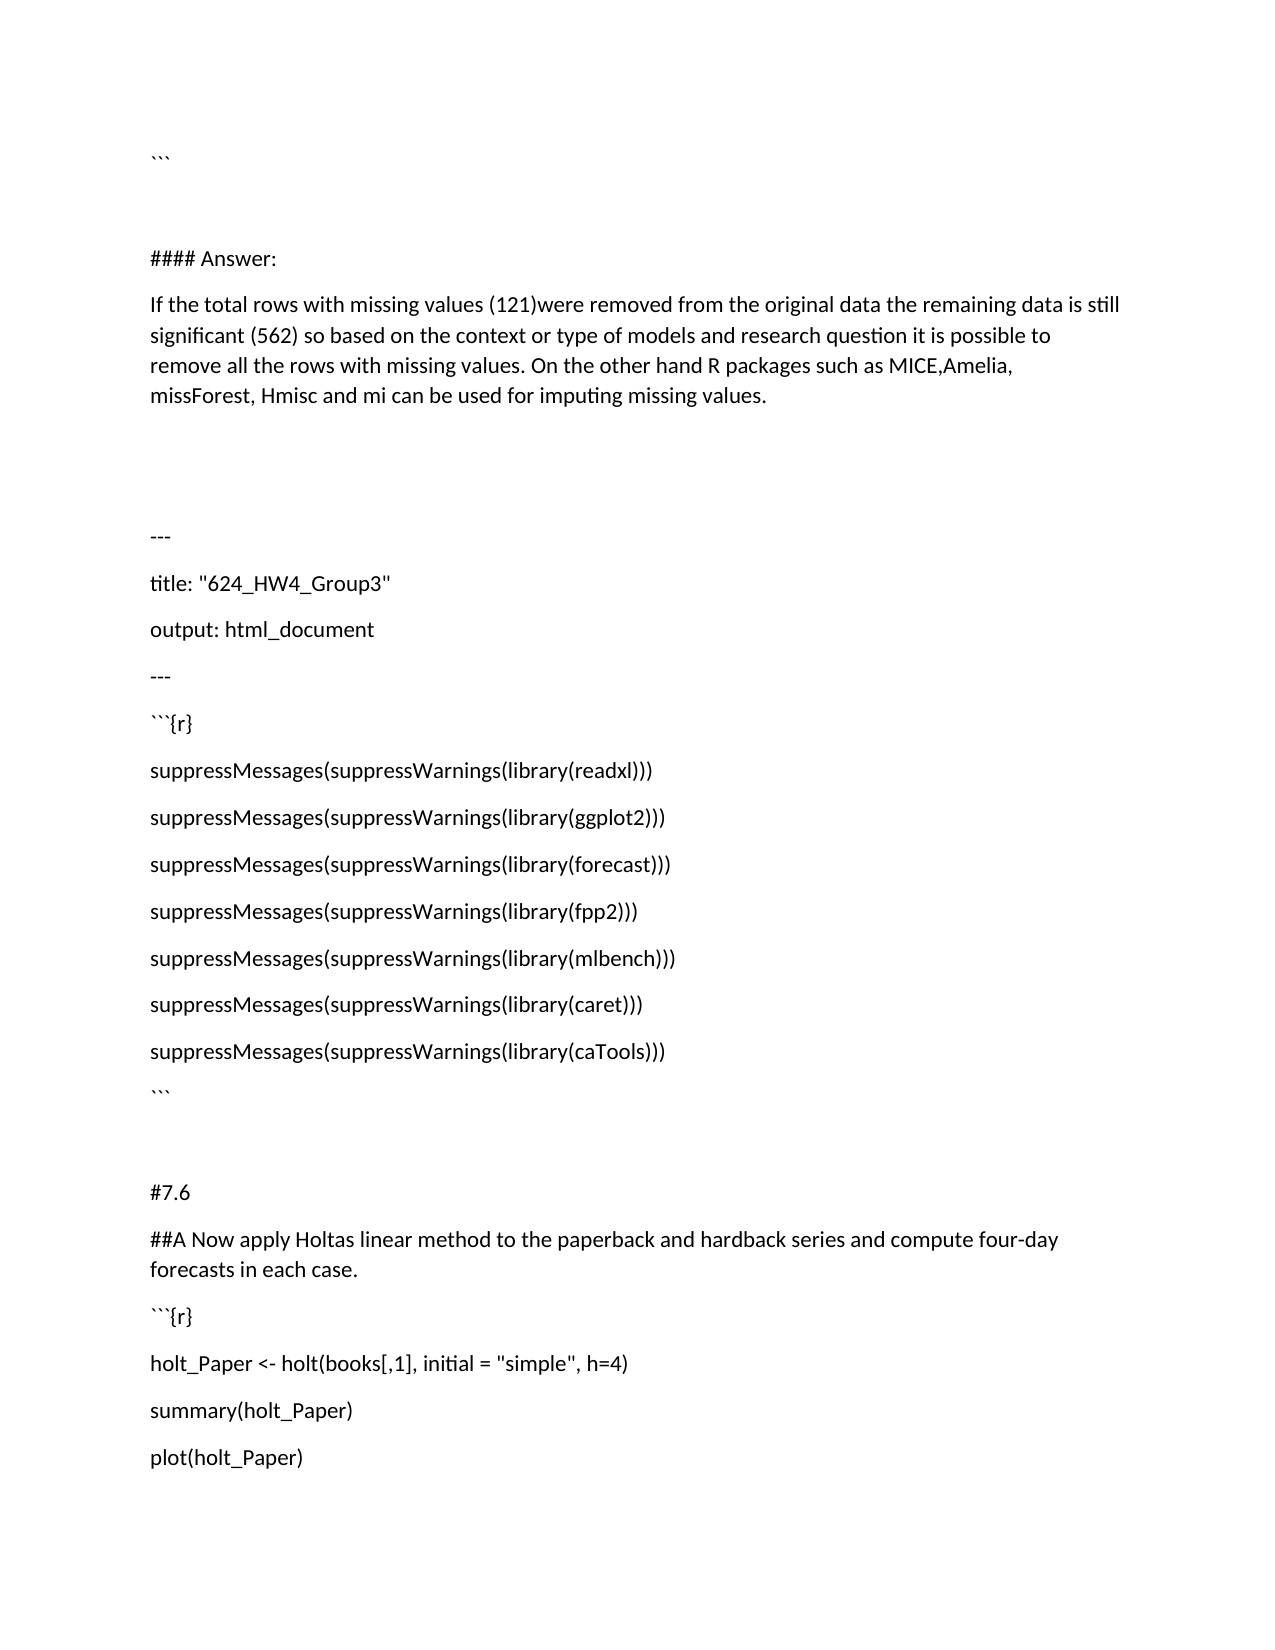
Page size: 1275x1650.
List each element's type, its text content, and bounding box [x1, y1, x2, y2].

text suppressMessages(suppressWarnings(library(forecast))) [150, 850, 1125, 878]
text suppressMessages(suppressWarnings(library(caret))) [150, 991, 1125, 1019]
text title: "624_HW4_Group3" [150, 569, 1125, 597]
text ```{r} [150, 709, 1125, 737]
text suppressMessages(suppressWarnings(library(caTools))) [150, 1037, 1125, 1066]
text suppressMessages(suppressWarnings(library(readxl))) [150, 756, 1125, 784]
text plot(holt_Paper) [150, 1443, 1125, 1471]
text If the total rows with missing values (121)were removed from the original data the remaining data is still significant (562) so based on the context or type of models and research question it is possible to remove all the rows with missing values. On the other hand R packages such as MICE,Amelia, missForest, Hmisc and mi can be used for imputing missing values. [150, 291, 1125, 409]
text suppressMessages(suppressWarnings(library(ggplot2))) [150, 803, 1125, 831]
text ##A Now apply Holtas linear method to the paperback and hardback series and compute four-day forecasts in each case. [150, 1225, 1125, 1283]
text summary(holt_Paper) [150, 1396, 1125, 1424]
text --- [150, 522, 1125, 550]
text #### Answer: [150, 244, 1125, 272]
text #7.6 [150, 1178, 1125, 1206]
text suppressMessages(suppressWarnings(library(fpp2))) [150, 897, 1125, 925]
text --- [150, 662, 1125, 691]
text holt_Paper <- holt(books[,1], initial = "simple", h=4) [150, 1349, 1125, 1377]
text suppressMessages(suppressWarnings(library(mlbench))) [150, 944, 1125, 972]
text ```{r} [150, 1302, 1125, 1330]
text ``` [150, 1084, 1125, 1112]
text ``` [150, 150, 1125, 178]
text output: html_document [150, 616, 1125, 644]
